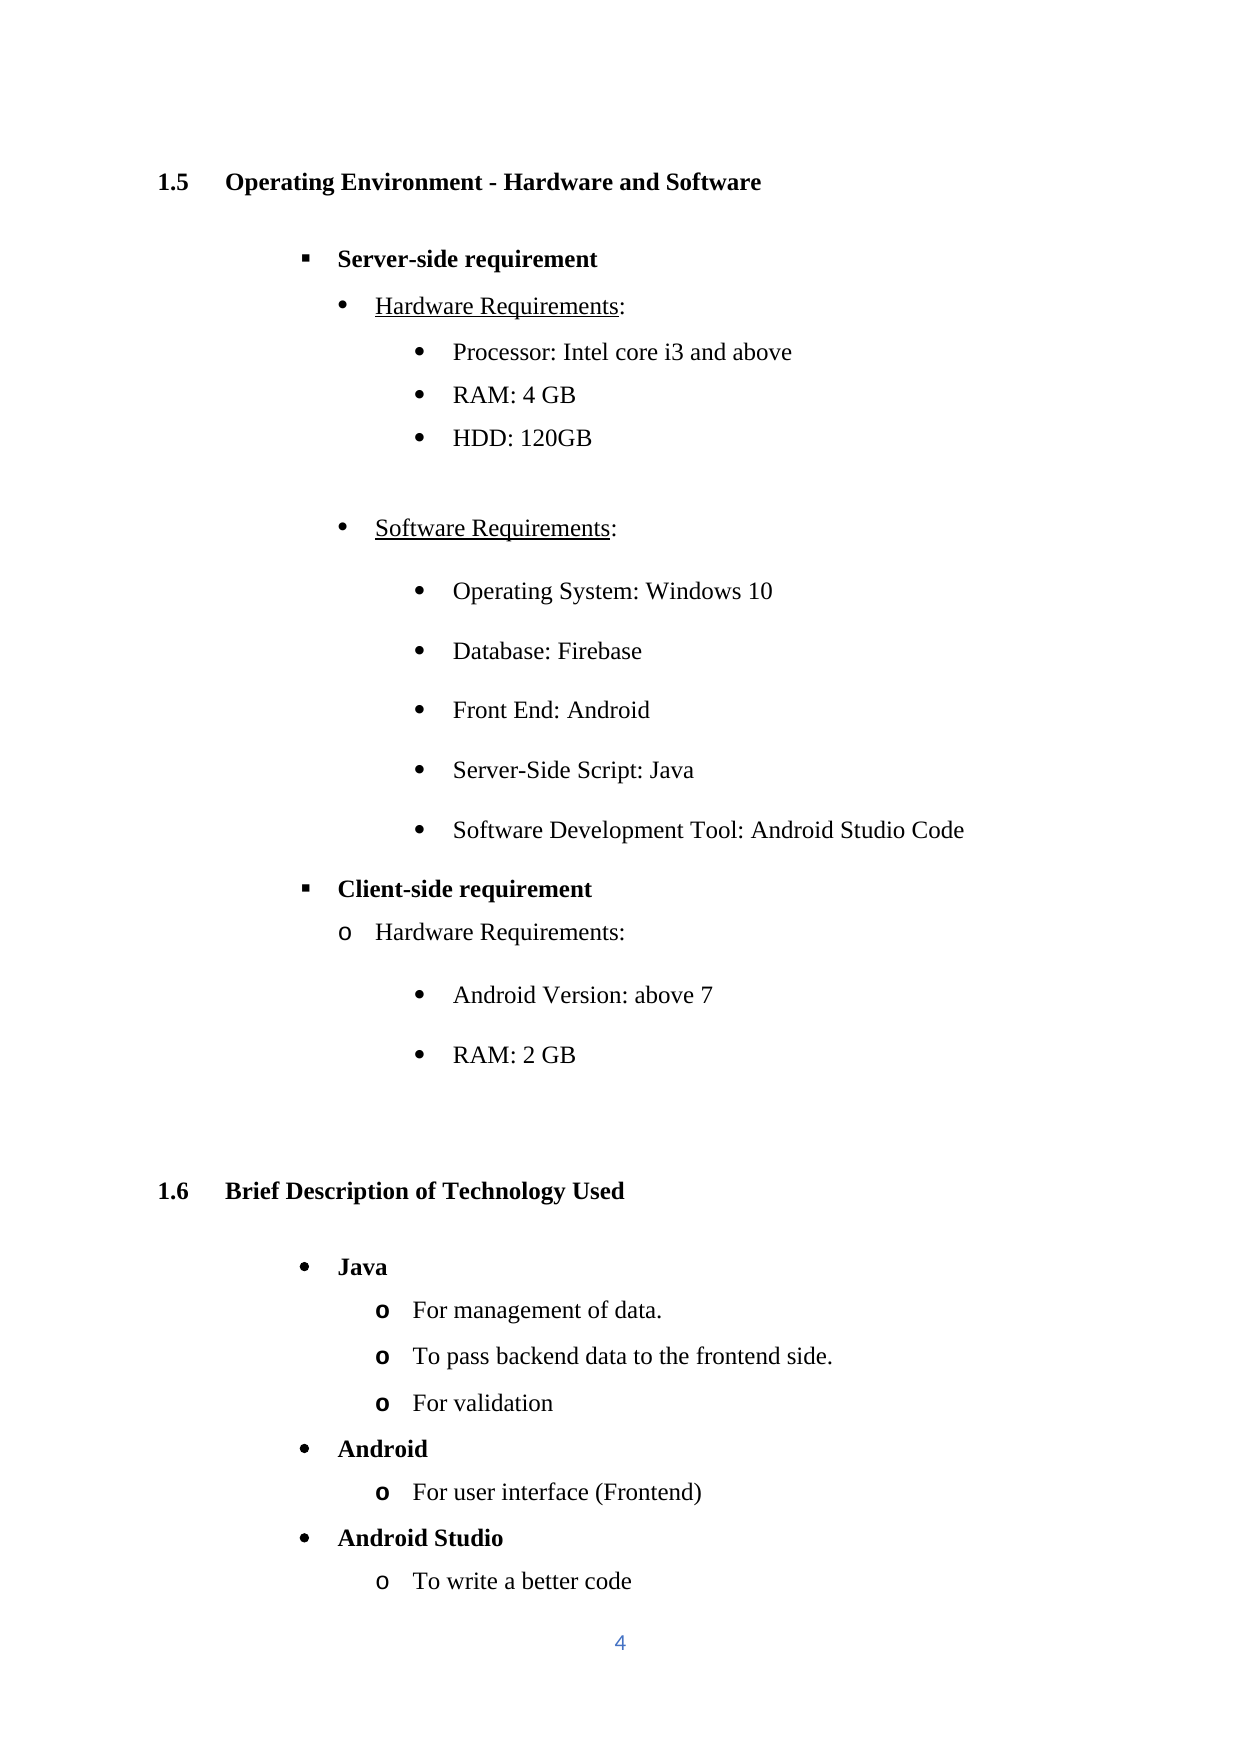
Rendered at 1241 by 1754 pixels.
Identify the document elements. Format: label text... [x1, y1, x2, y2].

list Operating System: Windows 10 [415, 576, 1090, 605]
list To write a better code [375, 1566, 1090, 1597]
text 1.5 Operating Environment - Hardware and Software [157, 167, 1090, 196]
list RAM: 4 GB [415, 380, 1090, 409]
list For management of data. [375, 1295, 1090, 1326]
list For validation [375, 1388, 1090, 1418]
list Front End: Android [415, 696, 1090, 724]
list Hardware Requirements: [337, 287, 1090, 320]
list Software Requirements: [337, 509, 1090, 543]
list To pass backend data to the frontend side. [375, 1341, 1090, 1372]
list Database: Firebase [415, 636, 1090, 665]
list HDD: 120GB [415, 423, 1090, 452]
list Software Development Tool: Android Studio Code [415, 815, 1090, 843]
list Client-side requirement [300, 874, 1090, 903]
list Processor: Intel core i3 and above [415, 337, 1090, 366]
list RAM: 2 GB [415, 1040, 1090, 1069]
text 1.6 Brief Description of Technology Used [157, 1176, 1090, 1204]
list Server-Side Script: Java [415, 755, 1090, 784]
list Hardware Requirements: [337, 917, 1090, 948]
list For user interface (Frontend) [375, 1477, 1090, 1508]
list Java [300, 1252, 1090, 1281]
list Android [300, 1434, 1090, 1463]
list Android Version: above 7 [415, 980, 1090, 1009]
list Android Studio [300, 1523, 1090, 1552]
list Server-side requirement [300, 244, 1090, 272]
